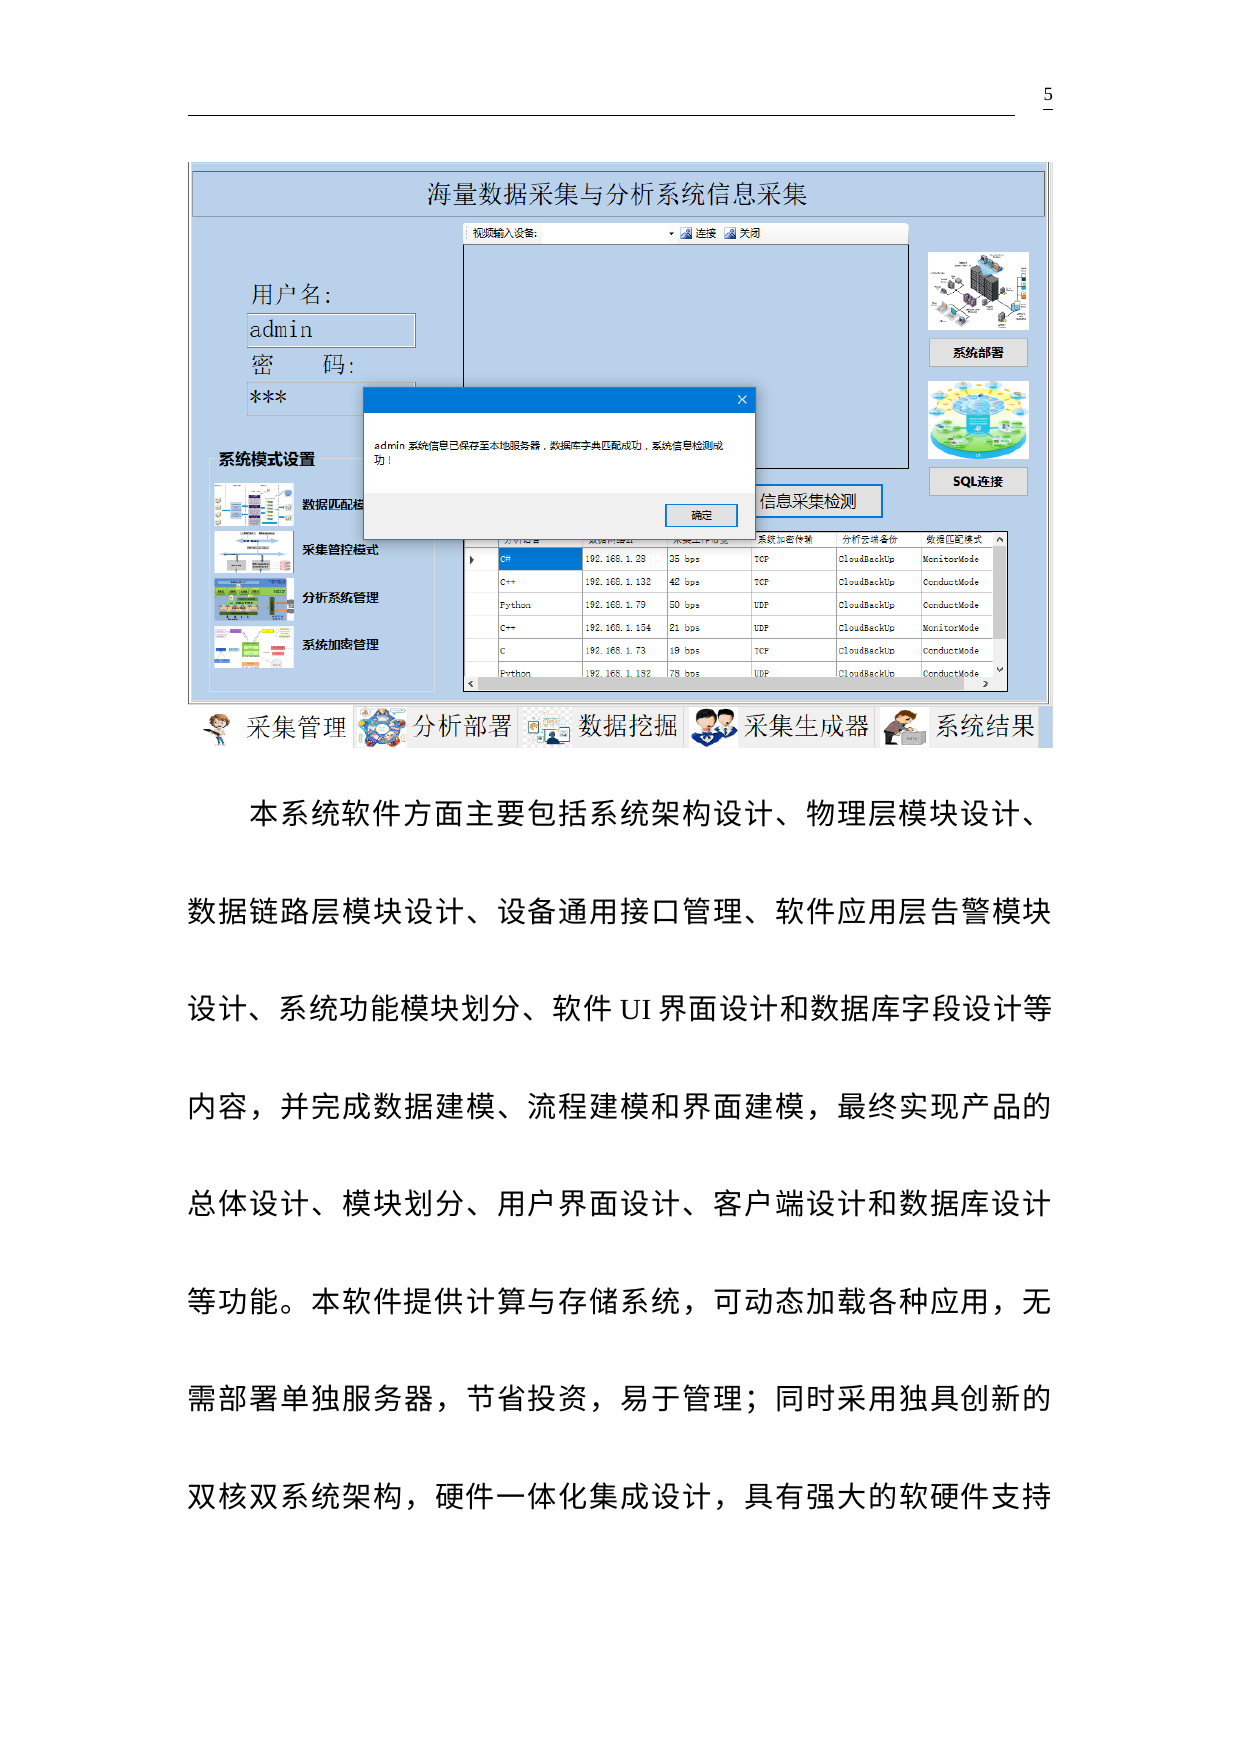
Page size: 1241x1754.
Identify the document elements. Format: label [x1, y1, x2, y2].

picture [187, 162, 1053, 748]
text [187, 779, 1053, 1527]
